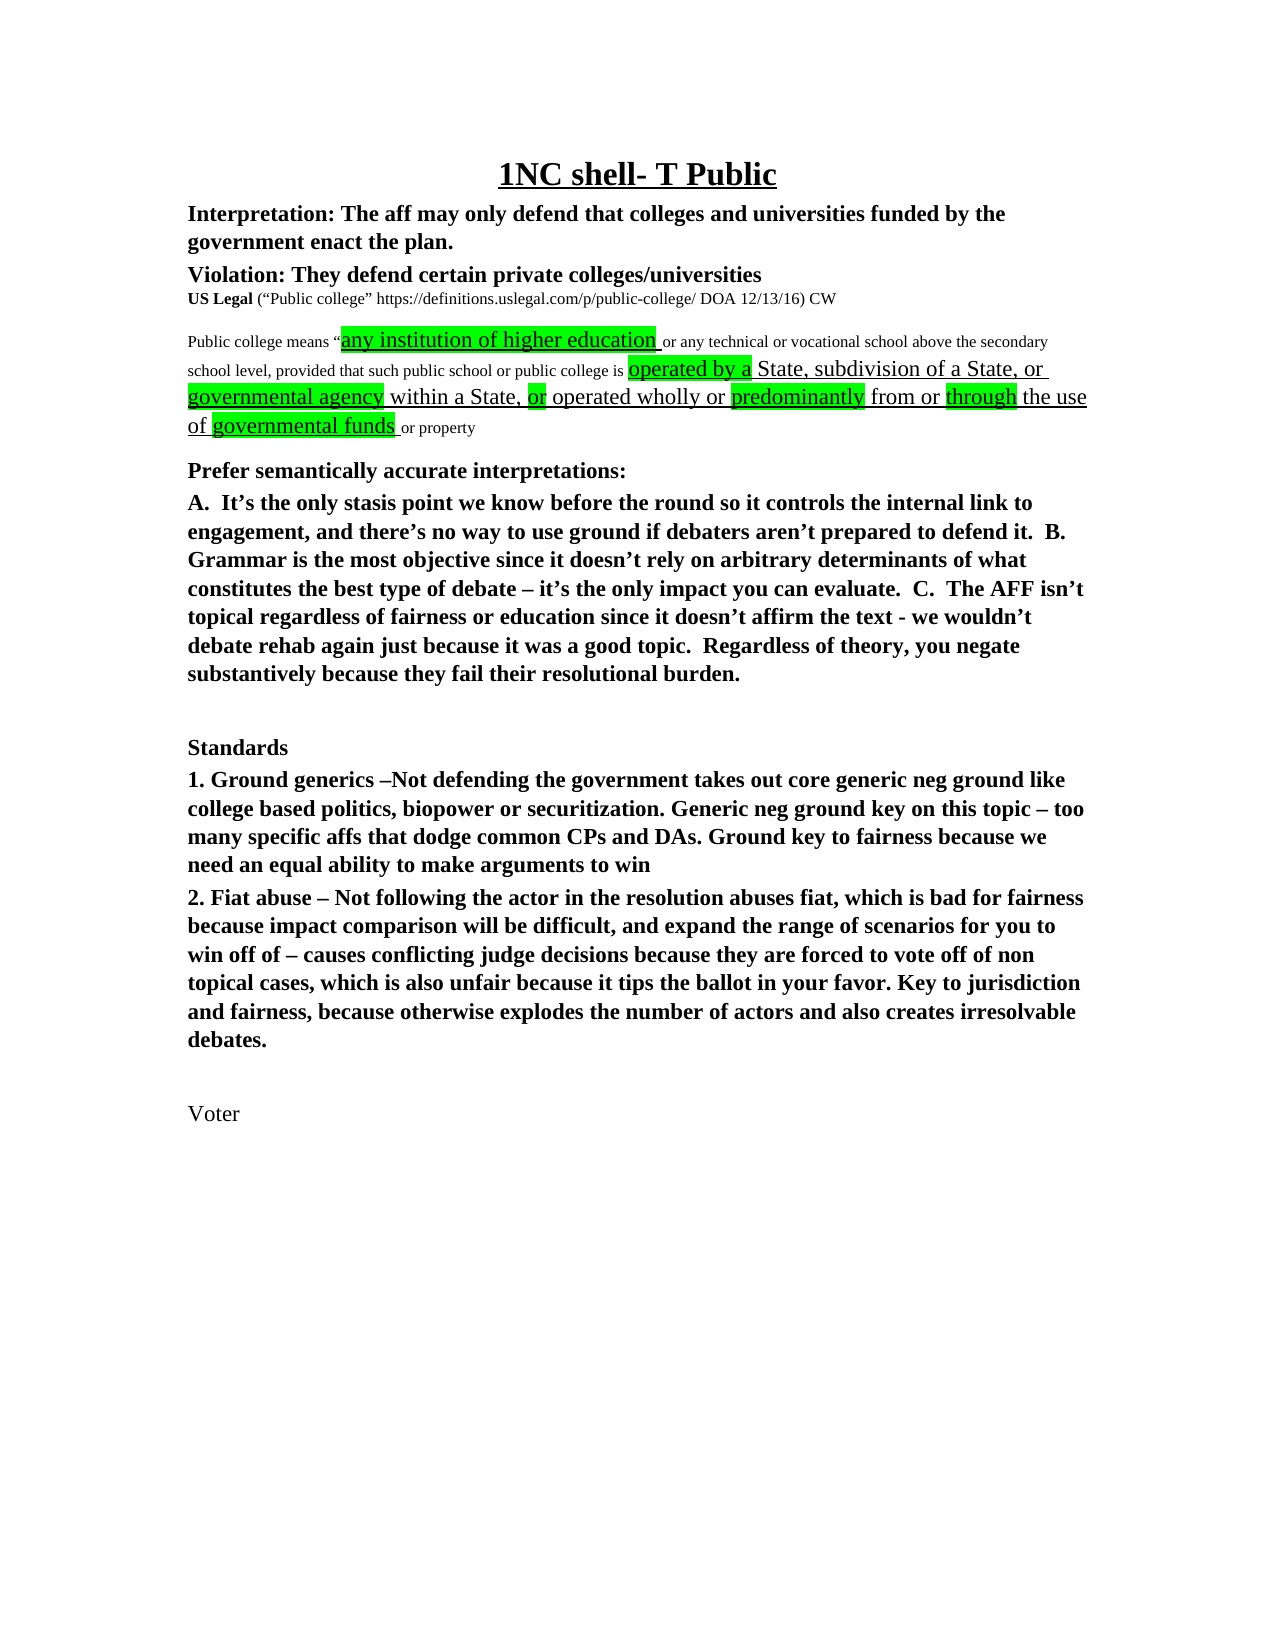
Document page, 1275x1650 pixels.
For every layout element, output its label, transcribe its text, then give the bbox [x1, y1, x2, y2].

subtitle Interpretation: The aff may only defend that colleges and universities funded by the government enact the plan. [187, 200, 1087, 254]
text US Legal (“Public college” https://definitions.uslegal.com/p/public-college/ DOA 12/13/16) CW [187, 289, 1087, 308]
subtitle 2. Fiat abuse – Not following the actor in the resolution abuses fiat, which is bad for fairness because impact comparison will be difficult, and expand the range of scenarios for you to win off of – causes conflicting judge decisions because they are forced to vote off of non topical cases, which is also unfair because it tips the ballot in your favor. Key to jurisdiction and fairness, because otherwise explodes the number of actors and also creates irresolvable debates. [187, 884, 1087, 1053]
subtitle Standards [187, 734, 1087, 760]
subtitle A. It’s the only stasis point we know before the round so it controls the internal link to engagement, and there’s no way to use ground if debaters aren’t prepared to defend it. B. Grammar is the most objective since it doesn’t rely on arbitrary determinants of what constitutes the best type of debate – it’s the only impact you can evaluate. C. The AFF isn’t topical regardless of fairness or education since it doesn’t affirm the text - we wouldn’t debate rehab again just because it was a good topic. Regardless of theory, you negate substantively because they fail their resolutional burden. [187, 489, 1087, 686]
text Voter [187, 1100, 1087, 1126]
subtitle Prefer semantically accurate interpretations: [187, 457, 1087, 483]
text Public college means “any institution of higher education or any technical or vocational school above the secondary school level, provided that such public school or public college is operated by a State, subdivision of a State, or governmental agency within a State, or operated wholly or predominantly from or through the use of governmental funds or property [187, 326, 1087, 406]
subtitle 1. Ground generics –Not defending the government takes out core generic neg ground like college based politics, biopower or securitization. Generic neg ground key on this topic – too many specific affs that dodge common CPs and DAs. Ground key to fairness because we need an equal ability to make arguments to win [187, 766, 1087, 878]
text Public college means “any institution of higher education or any technical or vocational school above the secondary school level, provided that such public school or public college is operated by a State, subdivision of a State, or governmental agency within a State, or operated wholly or predominantly from or through the use of governmental funds or property [187, 407, 1087, 438]
subtitle 1NC shell- T Public [187, 154, 1087, 192]
subtitle Violation: They defend certain private colleges/universities [187, 261, 1087, 287]
